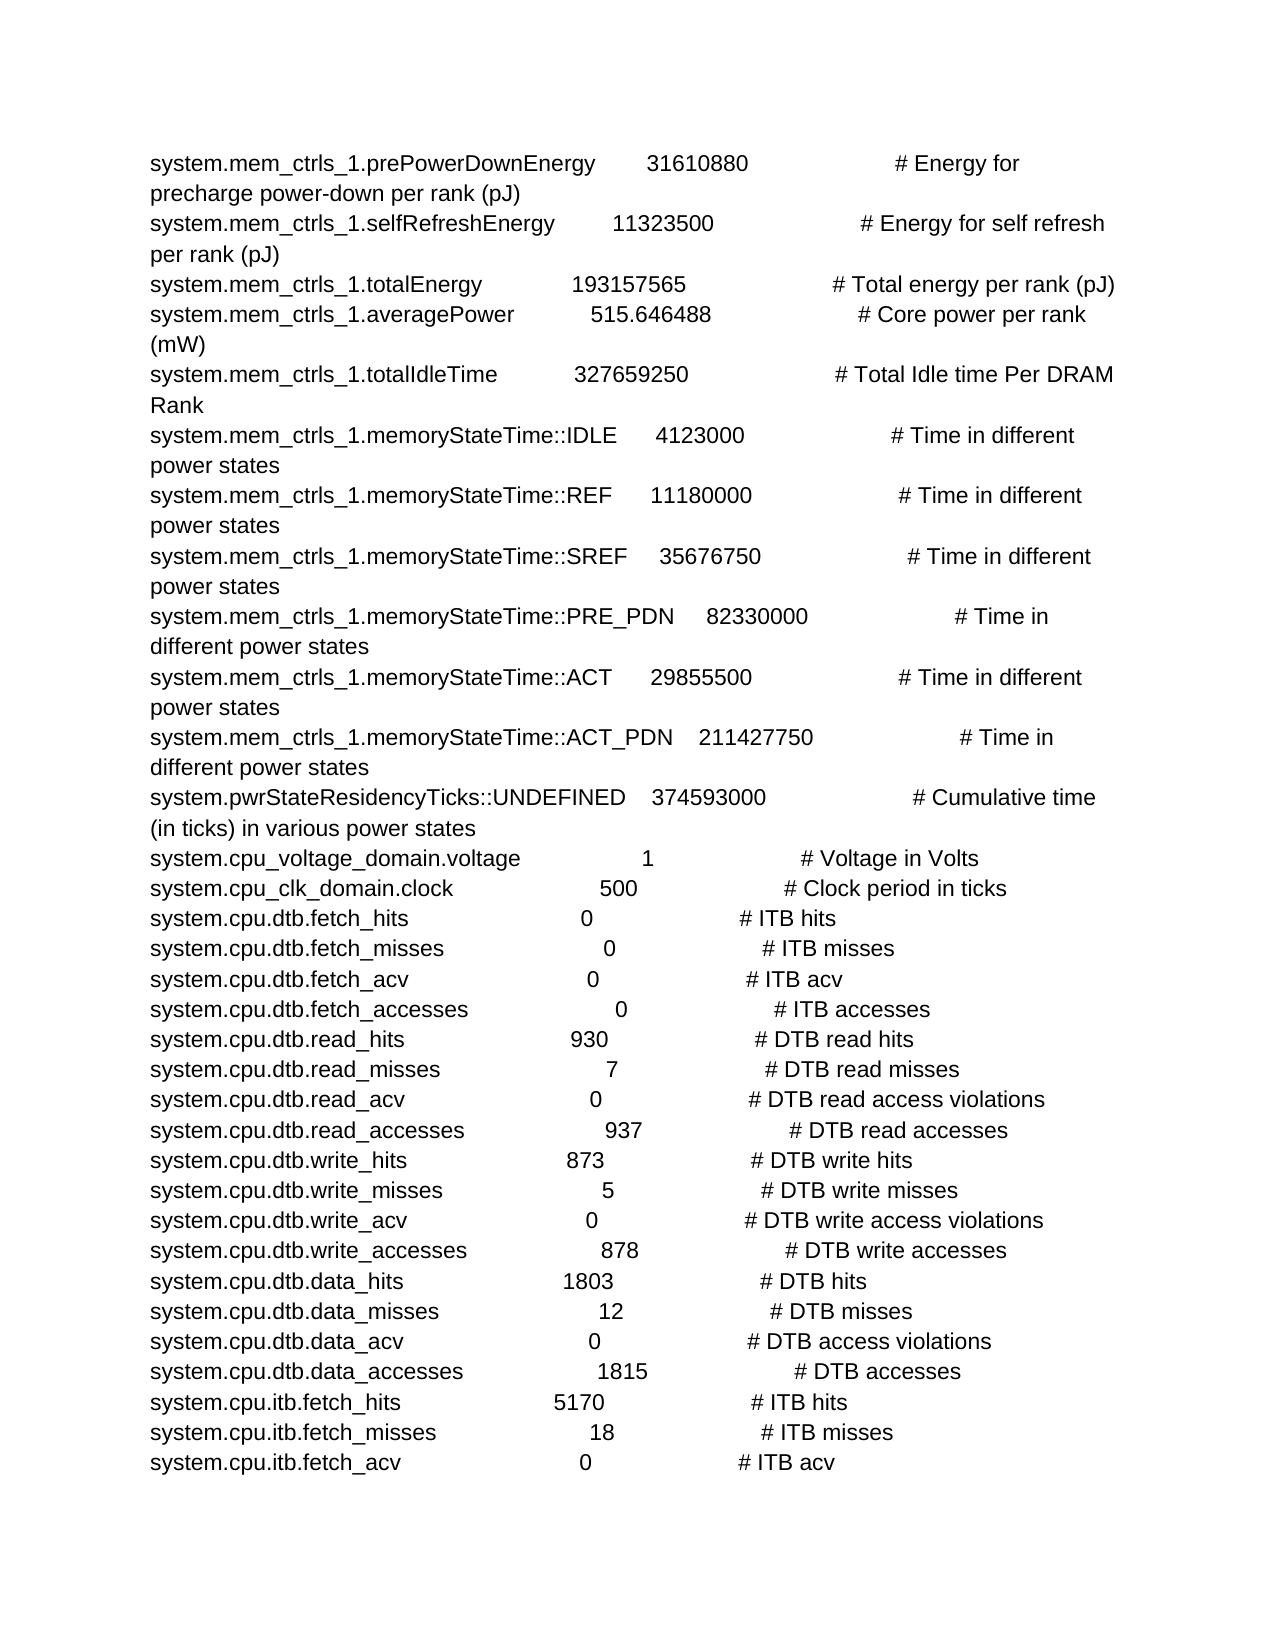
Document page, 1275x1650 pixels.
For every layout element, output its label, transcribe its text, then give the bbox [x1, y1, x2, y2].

text system.cpu.dtb.write_hits 873 # DTB write hits [150, 1147, 1125, 1173]
text system.cpu.dtb.fetch_misses 0 # ITB misses [150, 935, 1125, 962]
text system.mem_ctrls_1.memoryStateTime::IDLE 4123000 # Time in different power states [150, 422, 1125, 478]
text system.cpu.dtb.write_accesses 878 # DTB write accesses [150, 1237, 1125, 1264]
text system.cpu.dtb.read_acv 0 # DTB read access violations [150, 1086, 1125, 1113]
text system.cpu.dtb.fetch_hits 0 # ITB hits [150, 905, 1125, 932]
text system.mem_ctrls_1.totalEnergy 193157565 # Total energy per rank (pJ) [150, 271, 1125, 297]
text system.cpu.dtb.write_acv 0 # DTB write access violations [150, 1207, 1125, 1234]
text system.cpu.dtb.data_misses 12 # DTB misses [150, 1298, 1125, 1324]
text system.cpu.dtb.read_accesses 937 # DTB read accesses [150, 1117, 1125, 1143]
text system.mem_ctrls_1.averagePower 515.646488 # Core power per rank (mW) [150, 301, 1125, 358]
text system.cpu.dtb.data_accesses 1815 # DTB accesses [150, 1358, 1125, 1385]
text system.cpu.dtb.data_hits 1803 # DTB hits [150, 1268, 1125, 1294]
text system.cpu_voltage_domain.voltage 1 # Voltage in Volts [150, 845, 1125, 871]
text system.mem_ctrls_1.memoryStateTime::ACT_PDN 211427750 # Time in different power states [150, 724, 1125, 781]
text system.mem_ctrls_1.memoryStateTime::ACT 29855500 # Time in different power states [150, 663, 1125, 720]
text system.mem_ctrls_1.totalIdleTime 327659250 # Total Idle time Per DRAM Rank [150, 361, 1125, 418]
text system.mem_ctrls_1.prePowerDownEnergy 31610880 # Energy for precharge power-down per rank (pJ) [150, 150, 1125, 207]
text system.cpu.dtb.fetch_acv 0 # ITB acv [150, 966, 1125, 992]
text system.cpu.itb.fetch_hits 5170 # ITB hits [150, 1388, 1125, 1415]
text system.cpu.dtb.fetch_accesses 0 # ITB accesses [150, 996, 1125, 1022]
text system.cpu_clk_domain.clock 500 # Clock period in ticks [150, 875, 1125, 901]
text system.cpu.itb.fetch_misses 18 # ITB misses [150, 1419, 1125, 1445]
text system.cpu.itb.fetch_acv 0 # ITB acv [150, 1449, 1125, 1475]
text system.pwrStateResidencyTicks::UNDEFINED 374593000 # Cumulative time (in ticks) in various power states [150, 784, 1125, 841]
text system.mem_ctrls_1.selfRefreshEnergy 11323500 # Energy for self refresh per rank (pJ) [150, 210, 1125, 267]
text system.cpu.dtb.read_misses 7 # DTB read misses [150, 1056, 1125, 1083]
text system.mem_ctrls_1.memoryStateTime::REF 11180000 # Time in different power states [150, 482, 1125, 539]
text system.cpu.dtb.write_misses 5 # DTB write misses [150, 1177, 1125, 1203]
text system.mem_ctrls_1.memoryStateTime::PRE_PDN 82330000 # Time in different power states [150, 603, 1125, 660]
text system.mem_ctrls_1.memoryStateTime::SREF 35676750 # Time in different power states [150, 543, 1125, 599]
text system.cpu.dtb.read_hits 930 # DTB read hits [150, 1026, 1125, 1052]
text system.cpu.dtb.data_acv 0 # DTB access violations [150, 1328, 1125, 1354]
